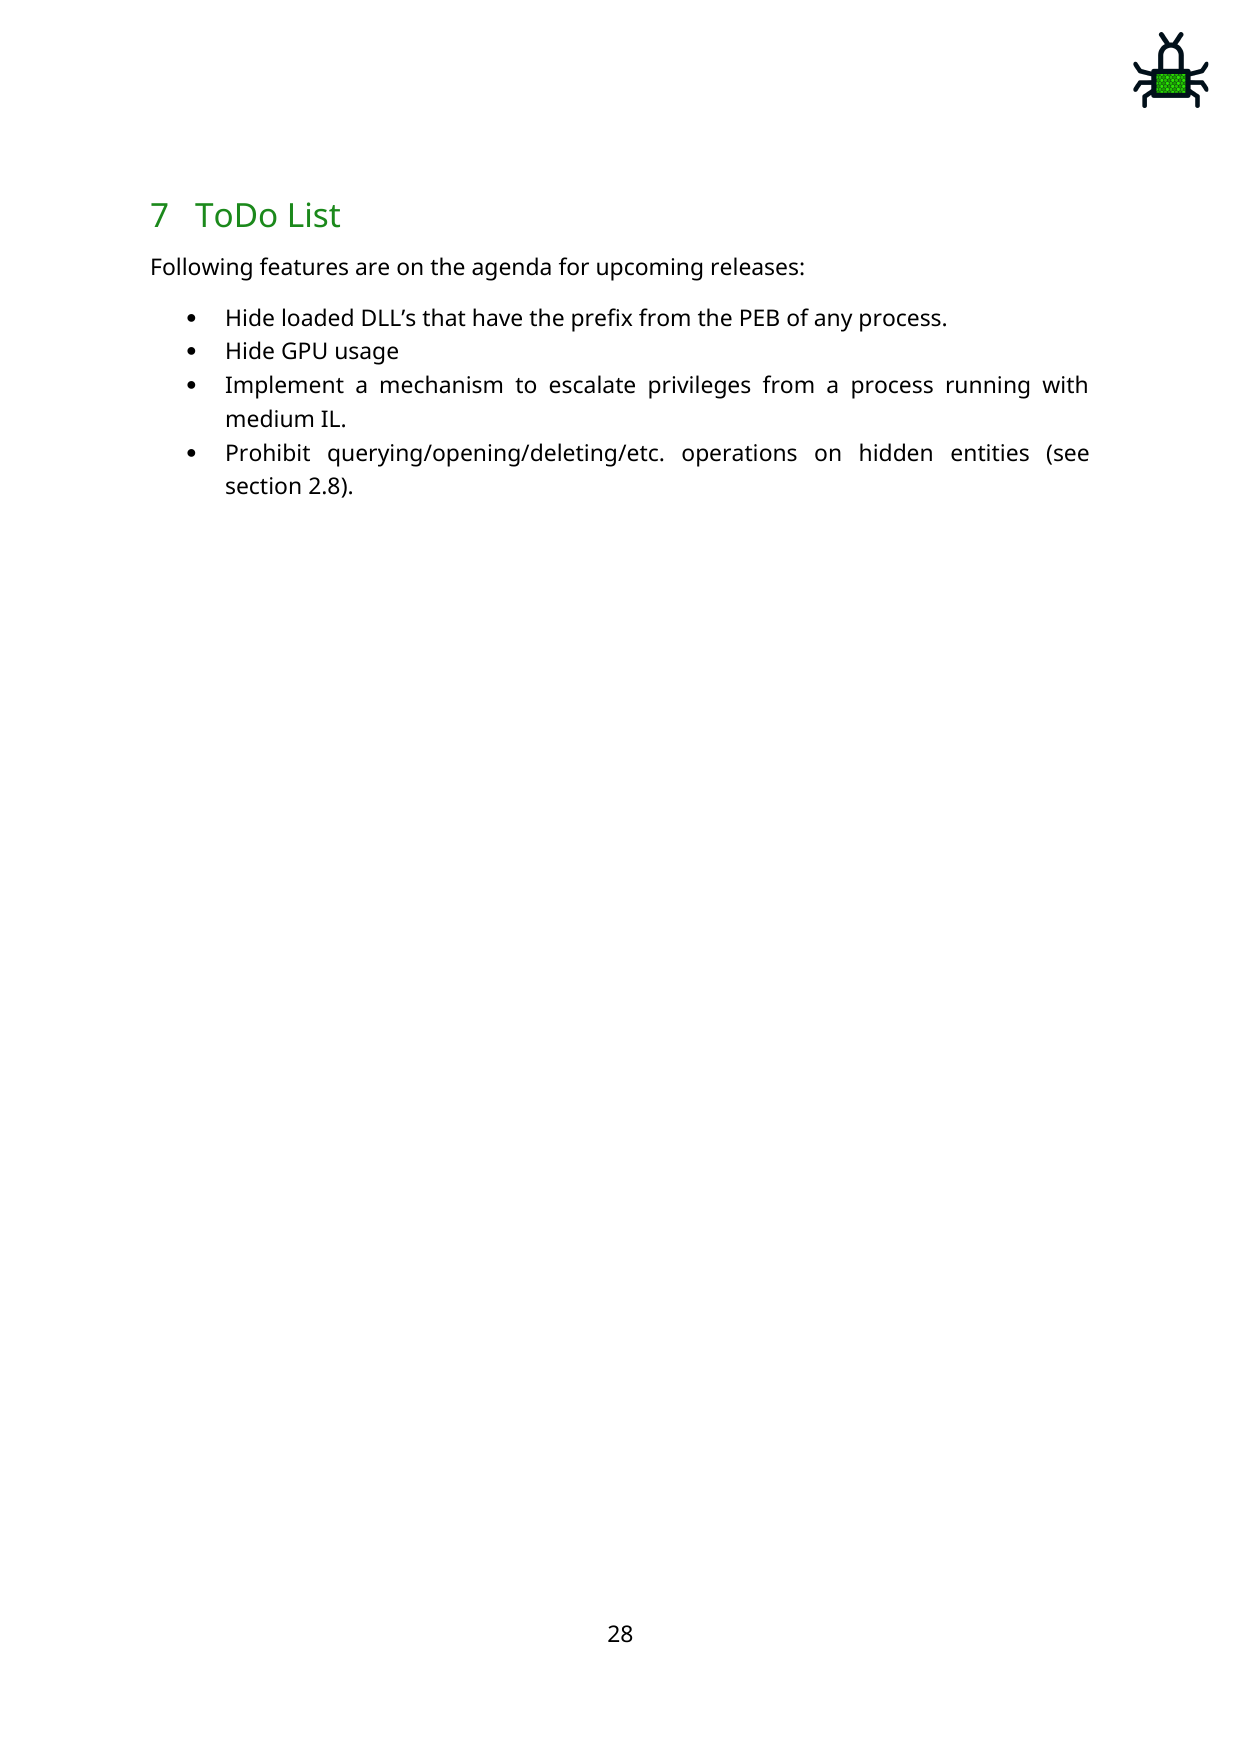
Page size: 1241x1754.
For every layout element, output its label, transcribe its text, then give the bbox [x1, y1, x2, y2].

list Hide GPU usage [187, 335, 1090, 366]
picture [1133, 32, 1209, 108]
list Implement a mechanism to escalate privileges from a process running with medium IL. [187, 369, 1090, 434]
list Hide loaded DLL’s that have the prefix from the PEB of any process. [187, 301, 1090, 333]
text Following features are on the agenda for upcoming releases: [150, 251, 1090, 282]
subtitle ToDo List [150, 192, 1090, 237]
list Prohibit querying/opening/deleting/etc. operations on hidden entities (see section 2.8). [187, 436, 1090, 501]
